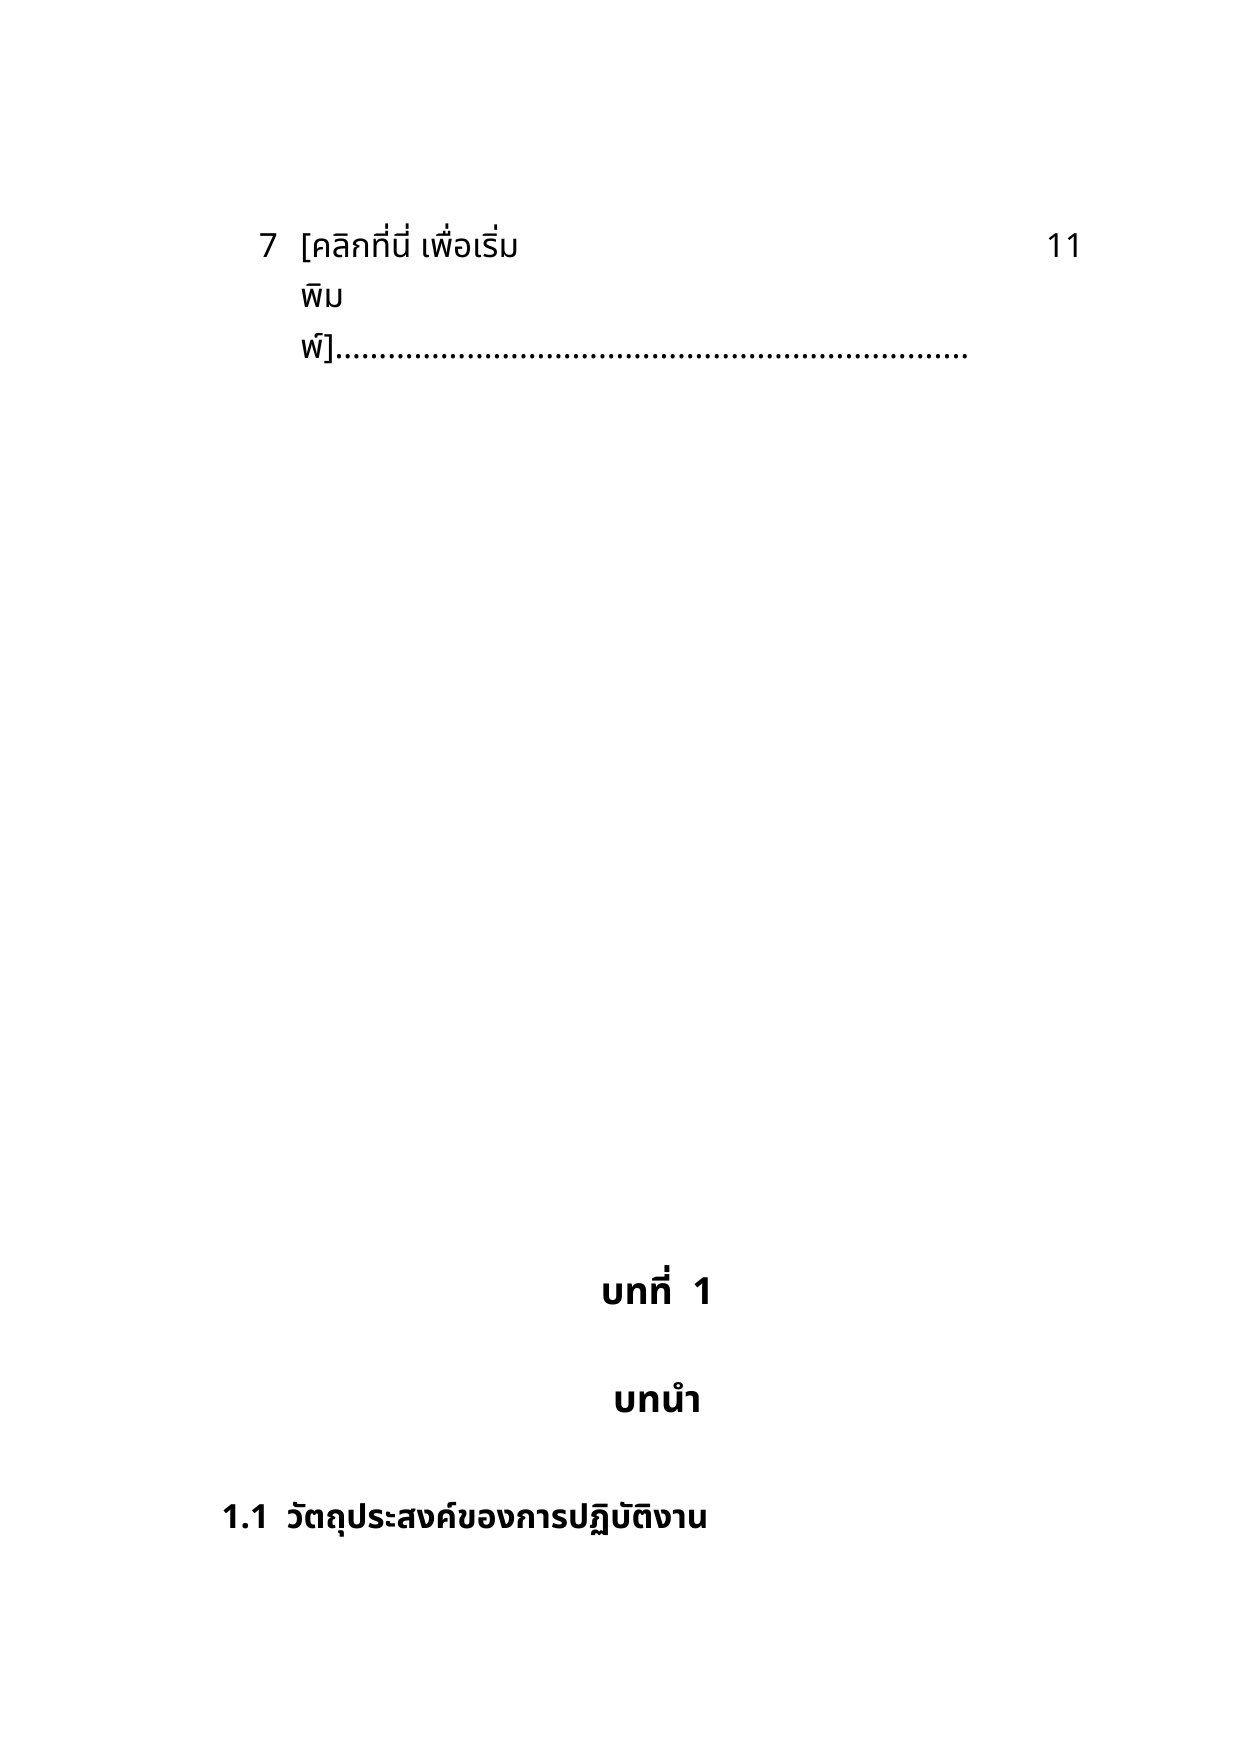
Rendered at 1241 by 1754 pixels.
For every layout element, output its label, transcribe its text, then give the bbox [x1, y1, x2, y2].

table_cell [คลิกที่นี่ เพื่อเริ่มพิมพ์]……………………………………....………….............. [289, 221, 1020, 373]
table_cell 7 [221, 221, 289, 373]
text บทนำ [221, 1372, 1092, 1429]
text บทที่ 1 [221, 1264, 1092, 1321]
text 1.1 วัตถุประสงค์ของการปฏิบัติงาน [221, 1493, 1092, 1543]
table_cell 11 [1020, 221, 1095, 373]
